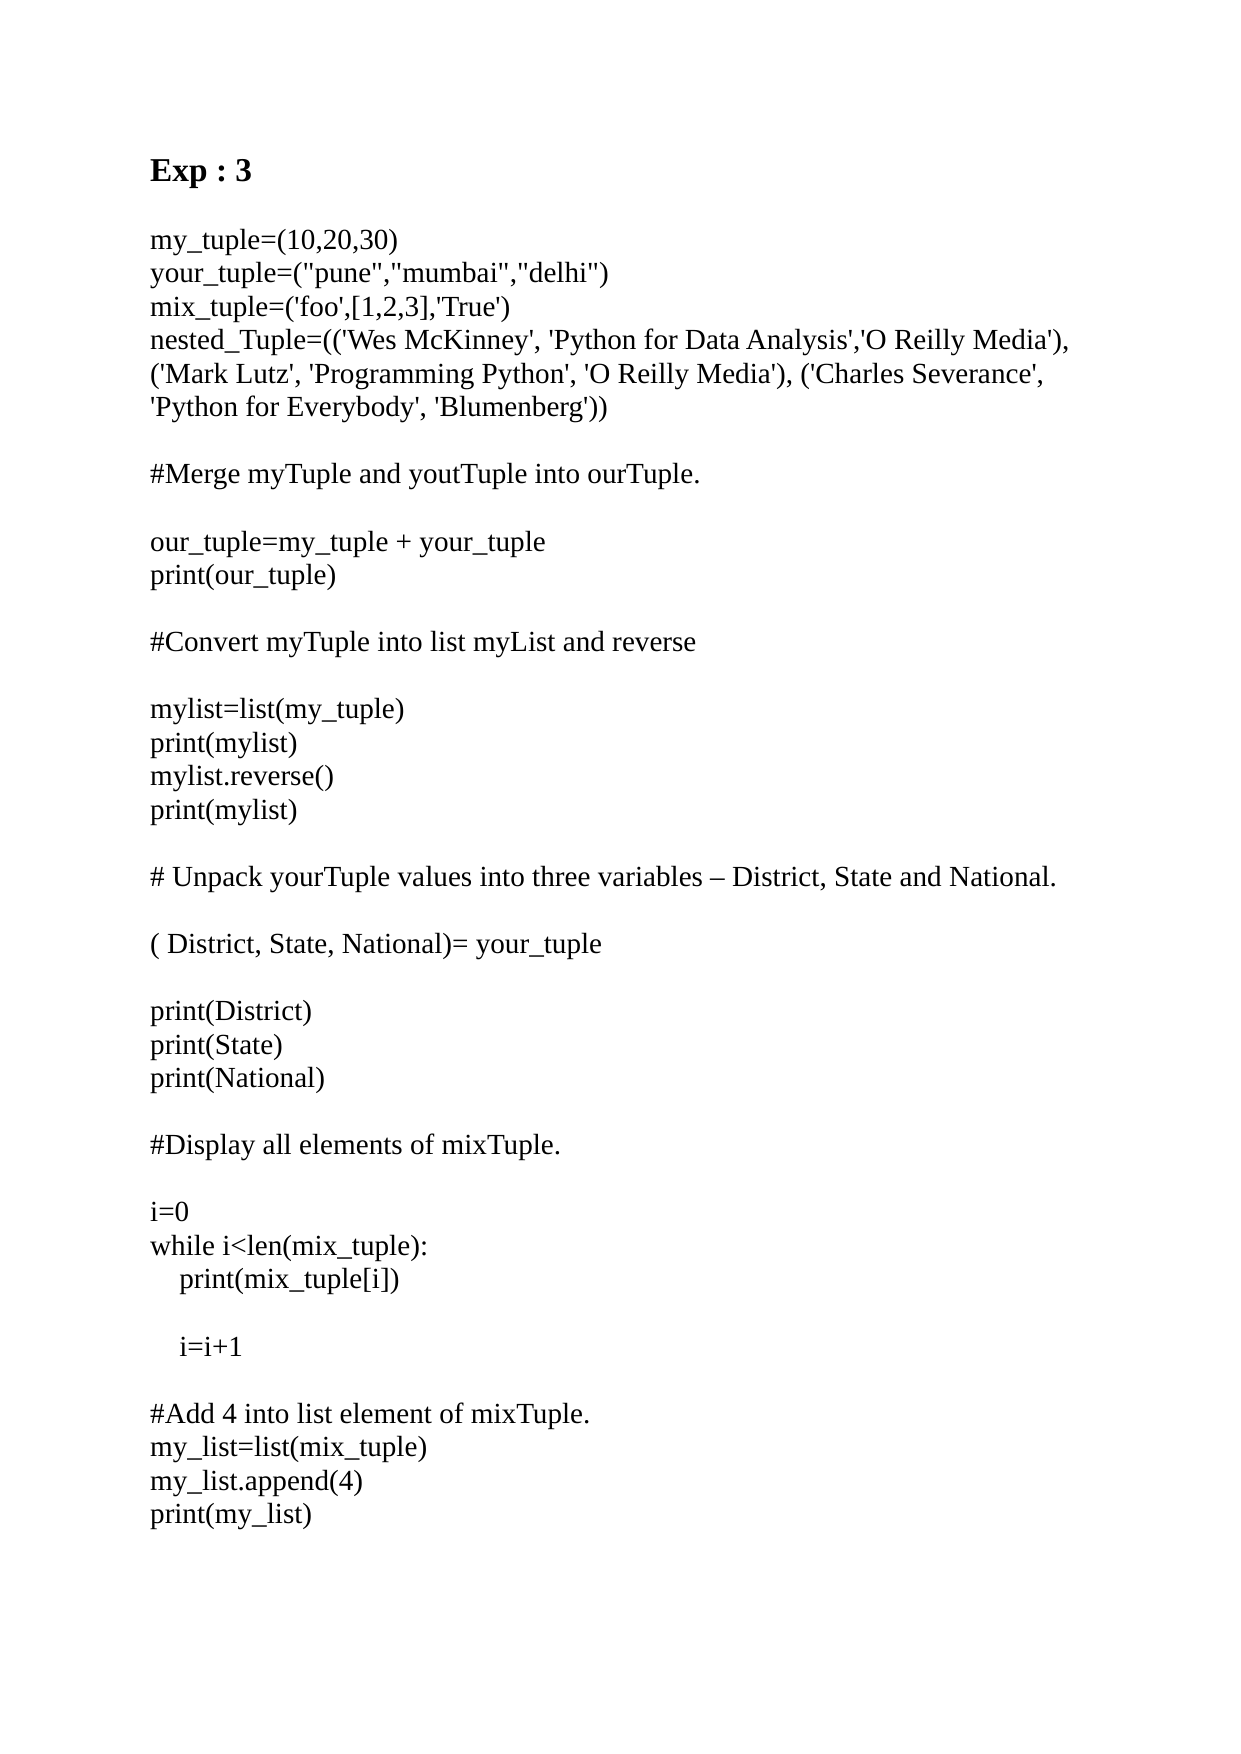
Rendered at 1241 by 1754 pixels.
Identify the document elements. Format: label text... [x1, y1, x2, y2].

text my_list=list(mix_tuple) [150, 1429, 1090, 1463]
text #Add 4 into list element of mixTuple. [150, 1396, 1090, 1429]
text print(our_tuple) [150, 557, 1090, 591]
text # Unpack yourTuple values into three variables – District, State and National. [150, 859, 1090, 893]
text while i<len(mix_tuple): [150, 1228, 1090, 1262]
text i=0 [150, 1194, 1090, 1228]
text my_list.append(4) [150, 1463, 1090, 1496]
text print(District) [150, 993, 1090, 1027]
text my_tuple=(10,20,30) [150, 222, 1090, 255]
text #Convert myTuple into list myList and reverse [150, 624, 1090, 658]
text print(mylist) [150, 725, 1090, 758]
text #Display all elements of mixTuple. [150, 1127, 1090, 1161]
text mix_tuple=('foo',[1,2,3],'True') [150, 289, 1090, 322]
text print(mix_tuple[i]) [150, 1262, 1090, 1295]
text print(mylist) [150, 792, 1090, 826]
text print(National) [150, 1060, 1090, 1094]
text Exp : 3 [150, 150, 1090, 188]
text ( District, State, National)= your_tuple [150, 926, 1090, 960]
text nested_Tuple=(('Wes McKinney', 'Python for Data Analysis','O Reilly Media'), ('Mark Lutz', 'Programming Python', 'O Reilly Media'), ('Charles Severance', 'Python for Everybody', 'Blumenberg')) [150, 322, 1090, 423]
text our_tuple=my_tuple + your_tuple [150, 524, 1090, 557]
text i=i+1 [150, 1329, 1090, 1362]
text mylist=list(my_tuple) [150, 691, 1090, 725]
text mylist.reverse() [150, 758, 1090, 792]
text print(my_list) [150, 1496, 1090, 1530]
text print(State) [150, 1027, 1090, 1060]
text your_tuple=("pune","mumbai","delhi") [150, 255, 1090, 289]
text #Merge myTuple and youtTuple into ourTuple. [150, 457, 1090, 490]
